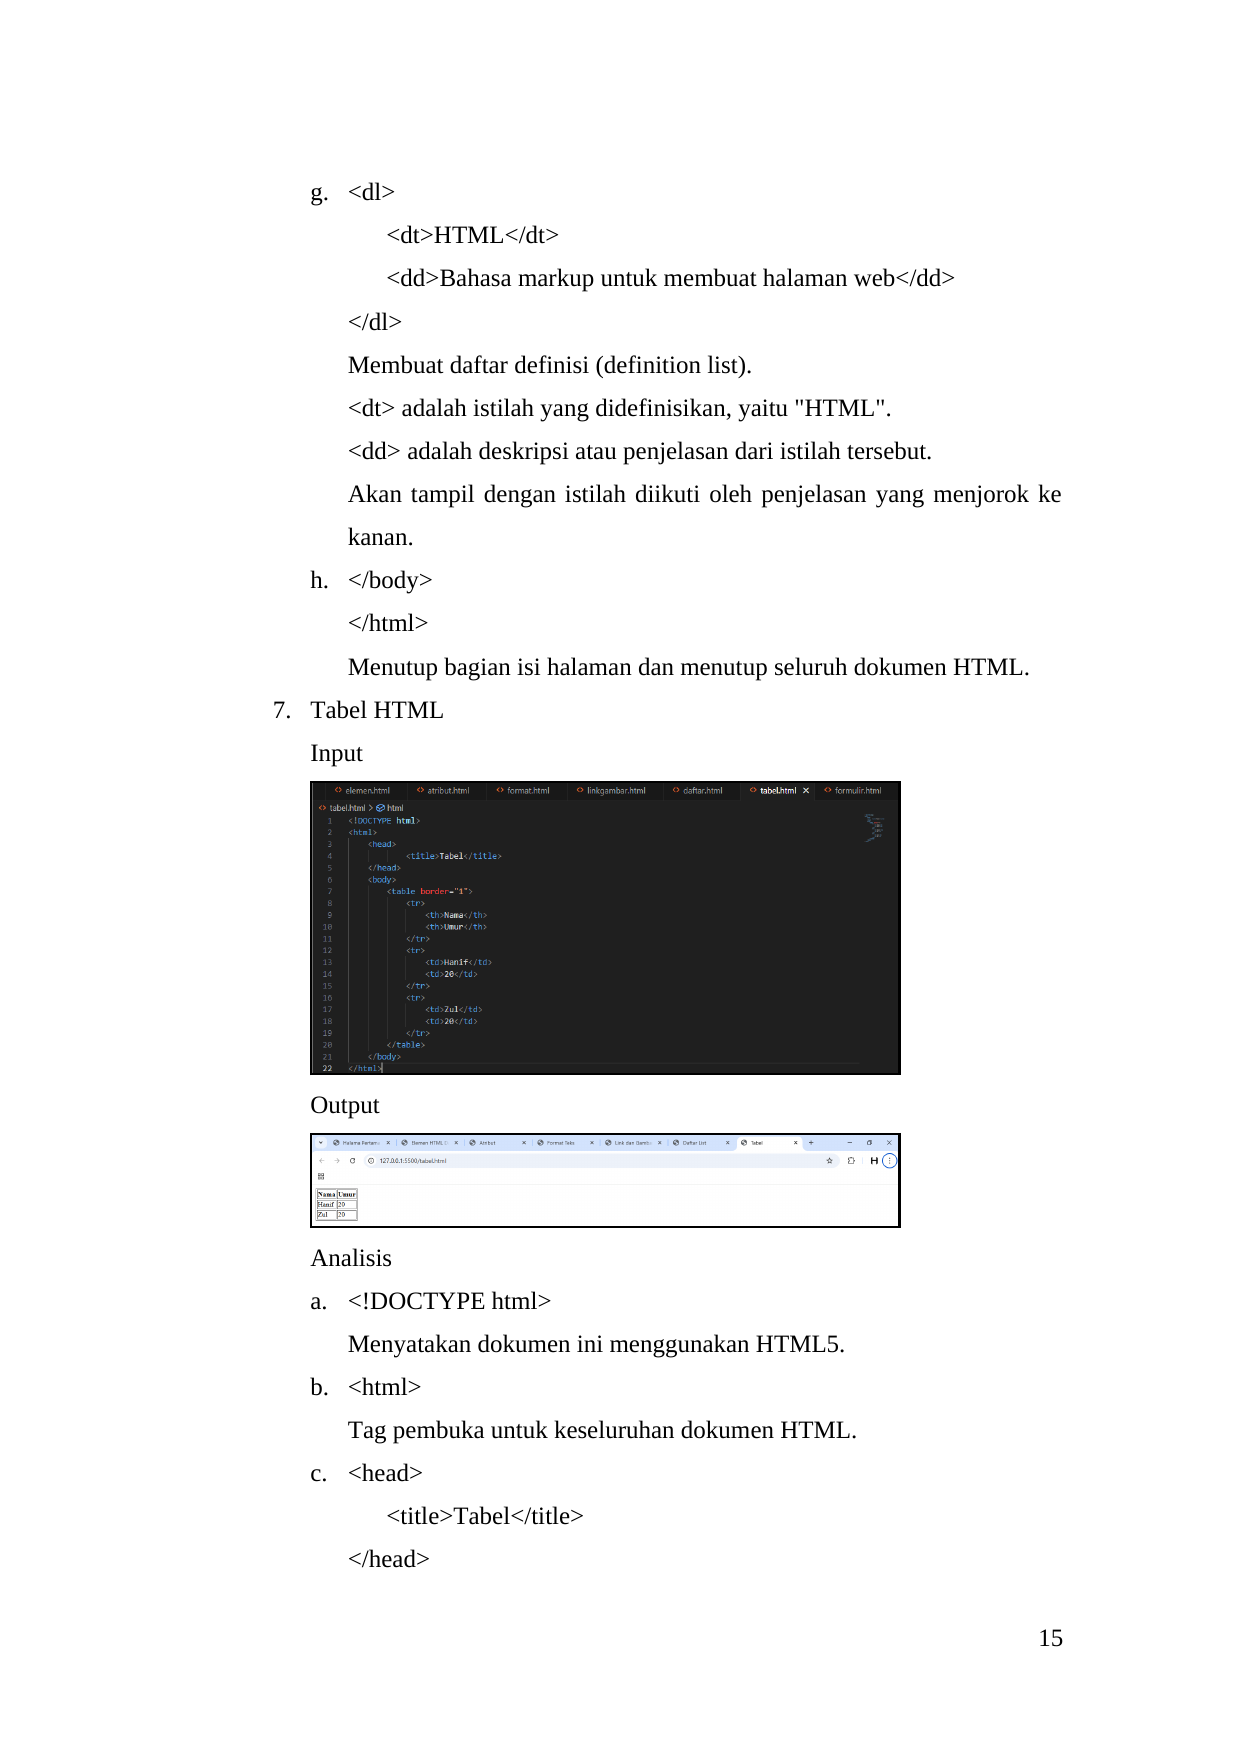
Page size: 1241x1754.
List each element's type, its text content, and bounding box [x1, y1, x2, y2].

picture [312, 783, 898, 1073]
list <dl> [310, 177, 1063, 206]
list <html> [310, 1372, 1063, 1401]
list Tag pembuka untuk keseluruhan dokumen HTML. [348, 1415, 1063, 1444]
list </head> [348, 1544, 1063, 1573]
list Membuat daftar definisi (definition list). [348, 350, 1063, 378]
list Output [310, 1090, 1063, 1118]
list Akan tampil dengan istilah diikuti oleh penjelasan yang menjorok ke kanan. [348, 479, 1063, 551]
list <dt> adalah istilah yang didefinisikan, yaitu "HTML". [348, 393, 1063, 422]
list <title>Tabel</title> [348, 1501, 1063, 1530]
list </html> [348, 608, 1063, 637]
list </dl> [348, 307, 1063, 335]
list <head> [310, 1458, 1063, 1487]
list Analisis [310, 1243, 1063, 1271]
list <dd>Bahasa markup untuk membuat halaman web</dd> [348, 263, 1063, 292]
list Input [310, 738, 1063, 767]
picture [312, 1135, 898, 1226]
list <dd> adalah deskripsi atau penjelasan dari istilah tersebut. [348, 436, 1063, 465]
list Menutup bagian isi halaman dan menutup seluruh dokumen HTML. [348, 652, 1063, 680]
list Menyatakan dokumen ini menggunakan HTML5. [348, 1329, 1063, 1358]
list <!DOCTYPE html> [310, 1286, 1063, 1314]
list <dt>HTML</dt> [348, 220, 1063, 249]
list Tabel HTML [273, 695, 1063, 723]
list </body> [310, 565, 1063, 594]
